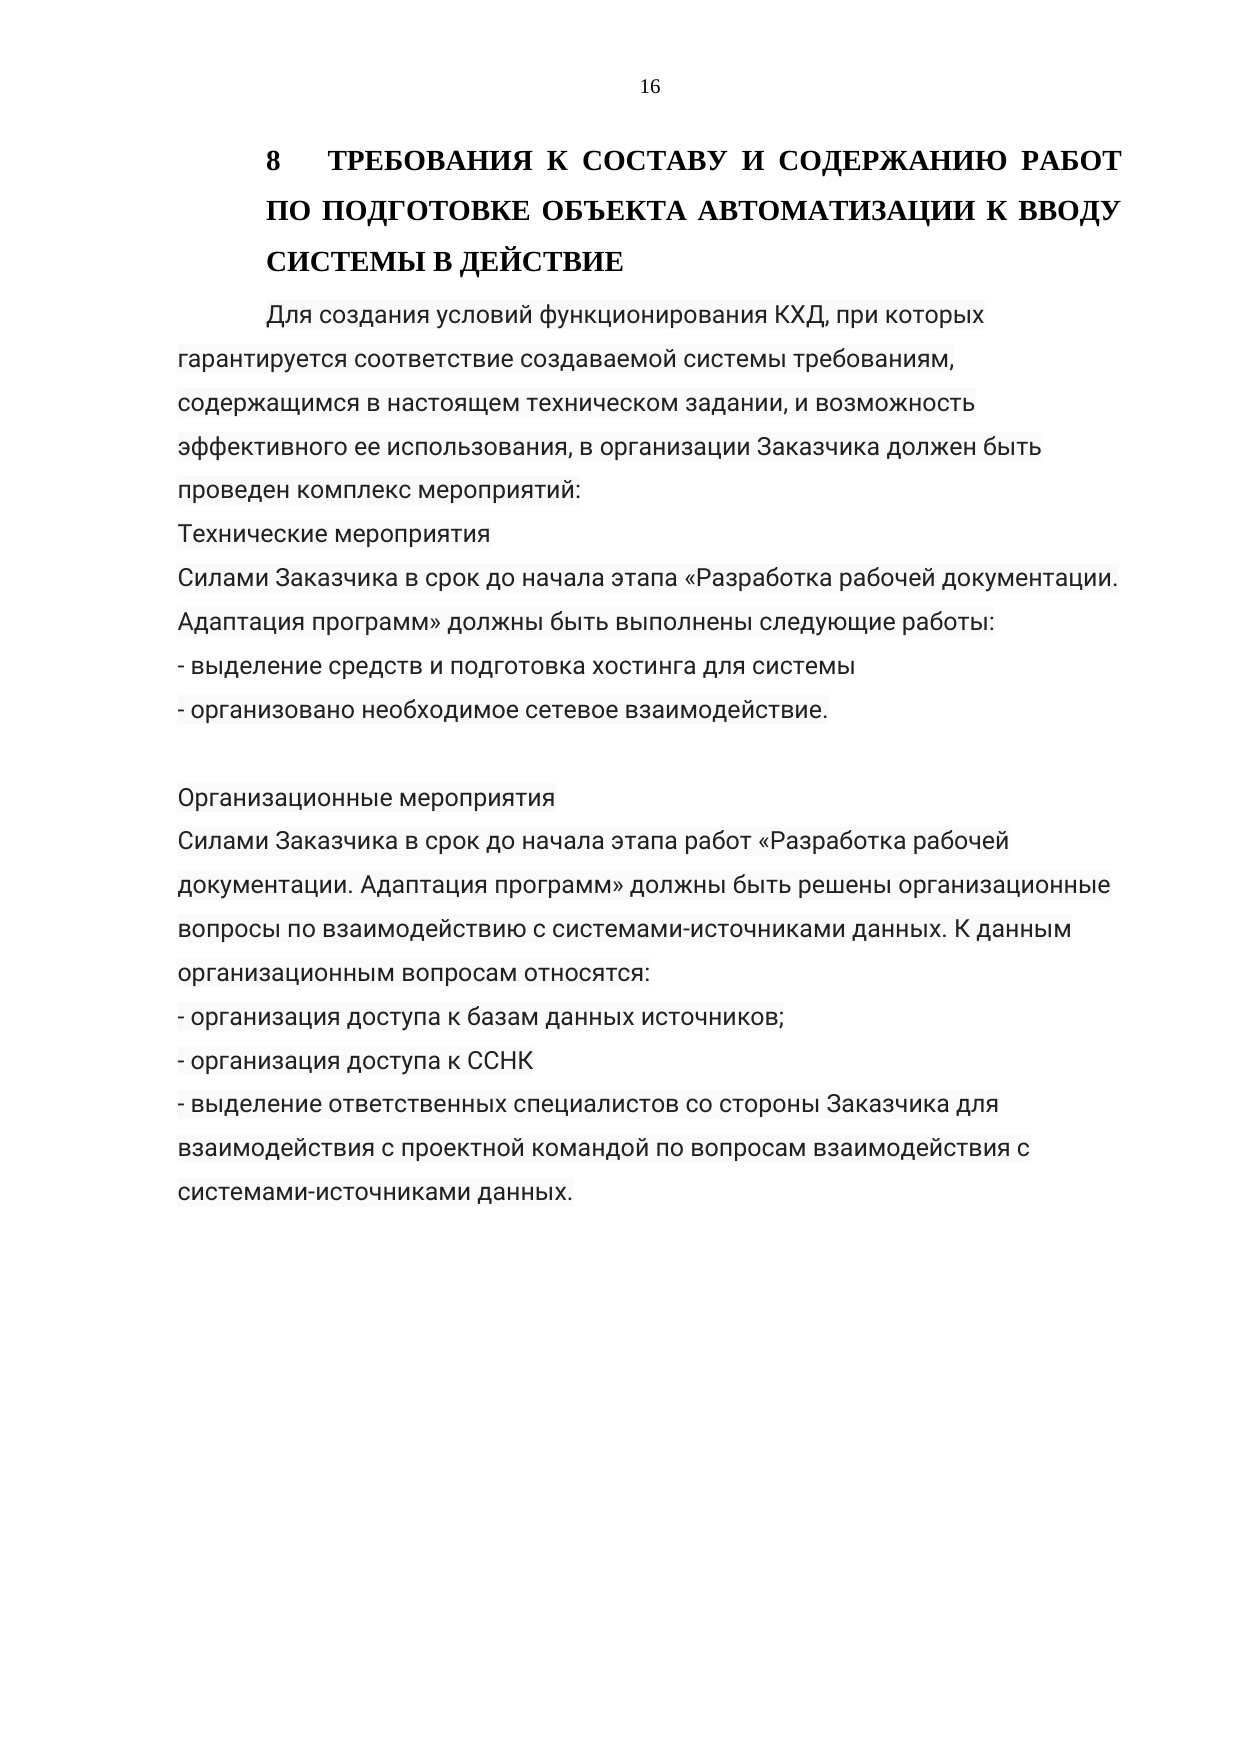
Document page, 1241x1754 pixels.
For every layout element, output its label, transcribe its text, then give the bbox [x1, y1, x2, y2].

text - выделение средств и подготовка хостинга для системы - организовано необходимое сетевое взаимодействие. Организационные мероприятия Силами Заказчика в срок до начала этапа работ «Разработка рабочей документации. Адаптация программ» должны быть решены организационные вопросы по взаимодействию с системами-источниками данных. К данным организационным вопросам относятся: - организация доступа к базам данных источников; - организация доступа к ССНК - выделение ответственных специалистов со стороны Заказчика для взаимодействия с проектной командой по вопросам взаимодействия с системами-источниками данных. [177, 651, 1122, 1207]
list ТРЕБОВАНИЯ К СОСТАВУ И СОДЕРЖАНИЮ РАБОТ ПО ПОДГОТОВКЕ ОБЪЕКТА АВТОМАТИЗАЦИИ К ВВОДУ СИСТЕМЫ В ДЕЙСТВИЕ [266, 143, 1122, 277]
text Для создания условий функционирования КХД, при которых гарантируется соответствие создаваемой системы требованиям, содержащимся в настоящем техническом задании, и возможность эффективного ее использования, в организации Заказчика должен быть проведен комплекс мероприятий: Технические мероприятия Силами Заказчика в срок до начала этапа «Разработка рабочей документации. Адаптация программ» должны быть выполнены следующие работы: [177, 300, 1122, 637]
